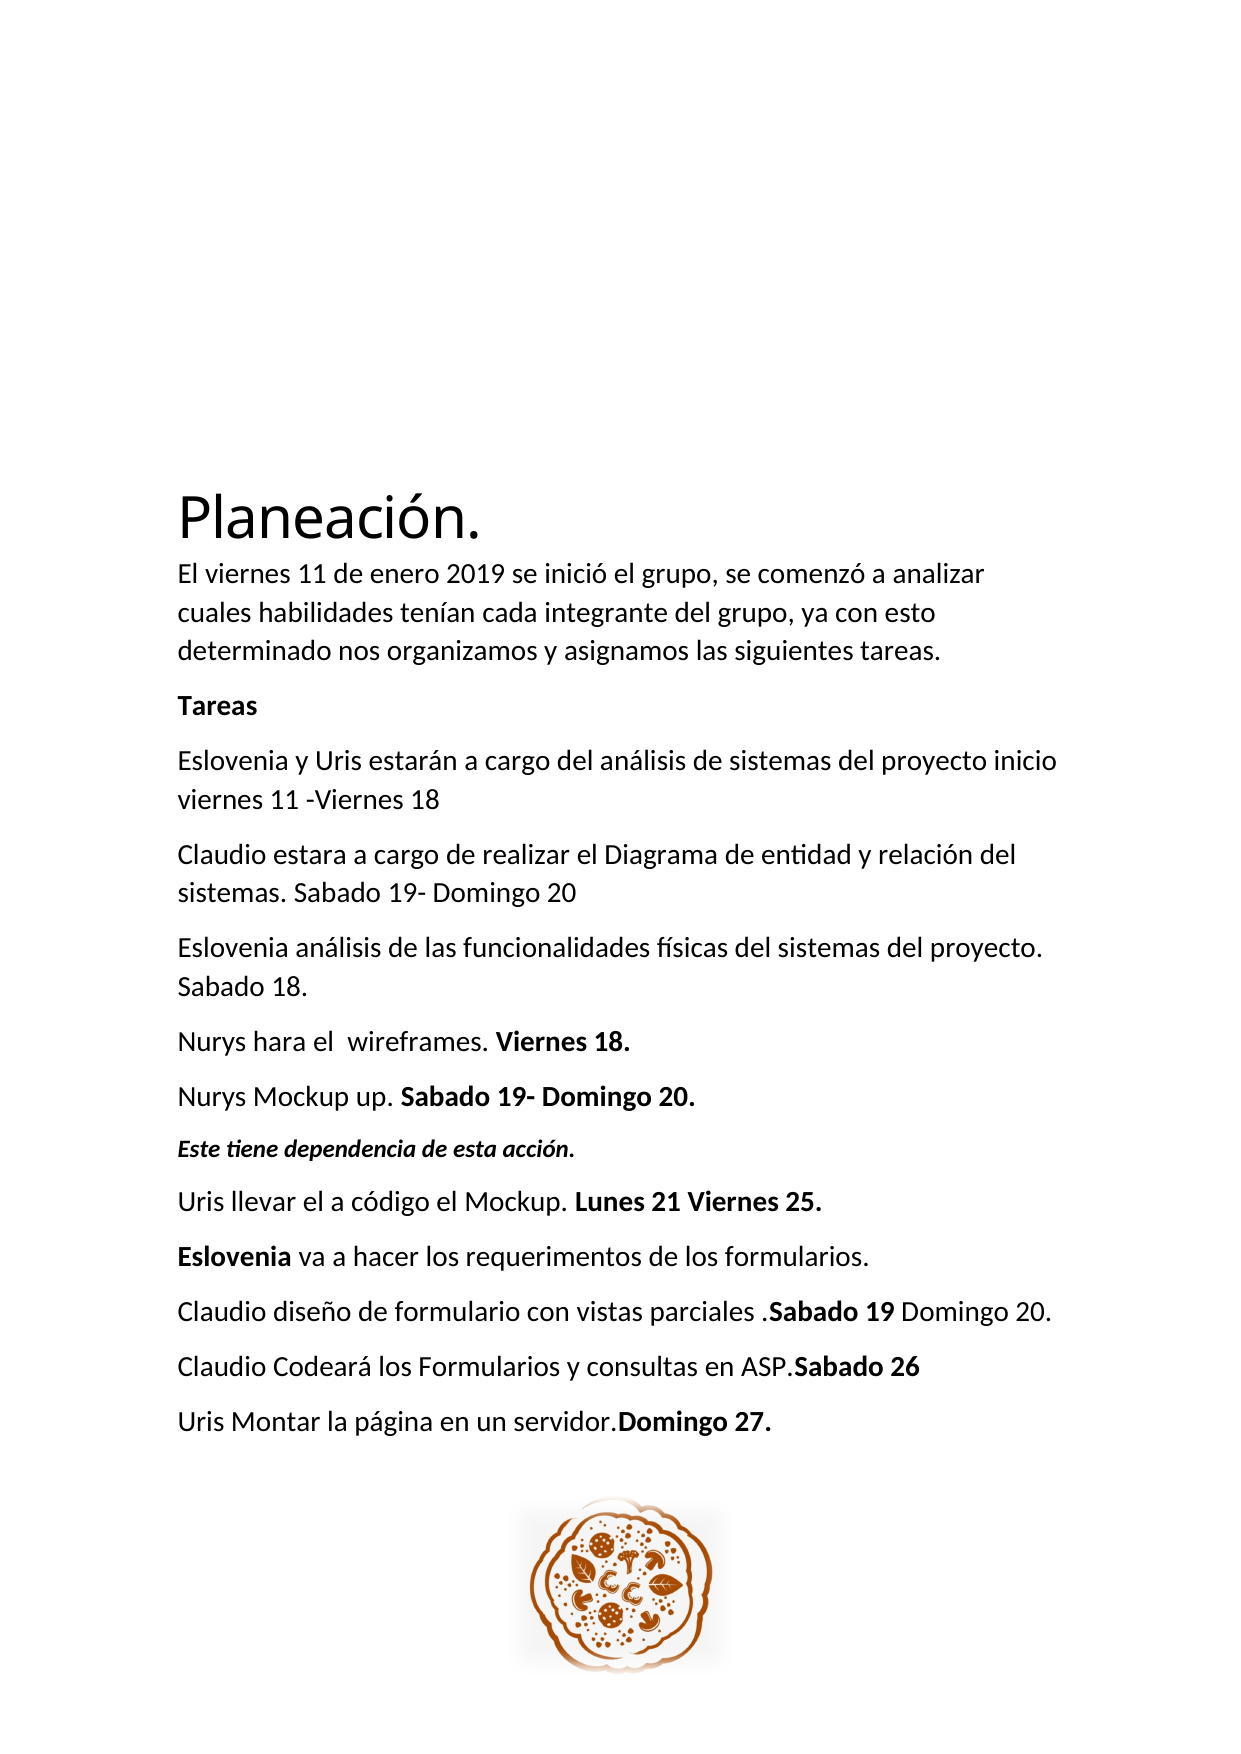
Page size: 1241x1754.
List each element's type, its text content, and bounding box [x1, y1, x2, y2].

text El viernes 11 de enero 2019 se inició el grupo, se comenzó a analizar cuales habilidades tenían cada integrante del grupo, ya con esto determinado nos organizamos y asignamos las siguientes tareas. [177, 555, 1063, 668]
text Eslovenia análisis de las funcionalidades físicas del sistemas del proyecto. Sabado 18. [177, 929, 1063, 1003]
text Tareas [177, 687, 1063, 723]
text Claudio estara a cargo de realizar el Diagrama de entidad y relación del sistemas. Sabado 19- Domingo 20 [177, 836, 1063, 910]
picture [531, 1522, 710, 1652]
text Uris llevar el a código el Mockup. Lunes 21 Viernes 25. [177, 1183, 1063, 1218]
text Claudio Codeará los Formularios y consultas en ASP.Sabado 26 [177, 1348, 1063, 1384]
text Este tiene dependencia de esta acción. [177, 1133, 1063, 1164]
title Planeación. [177, 476, 1063, 555]
text Eslovenia va a hacer los requerimentos de los formularios. [177, 1238, 1063, 1273]
text Nurys Mockup up. Sabado 19- Domingo 20. [177, 1078, 1063, 1114]
text Claudio diseño de formulario con vistas parciales .Sabado 19 Domingo 20. [177, 1293, 1063, 1328]
text Eslovenia y Uris estarán a cargo del análisis de sistemas del proyecto inicio viernes 11 -Viernes 18 [177, 742, 1063, 816]
text Uris Montar la página en un servidor.Domingo 27. [177, 1403, 1063, 1439]
text Nurys hara el wireframes. Viernes 18. [177, 1023, 1063, 1058]
